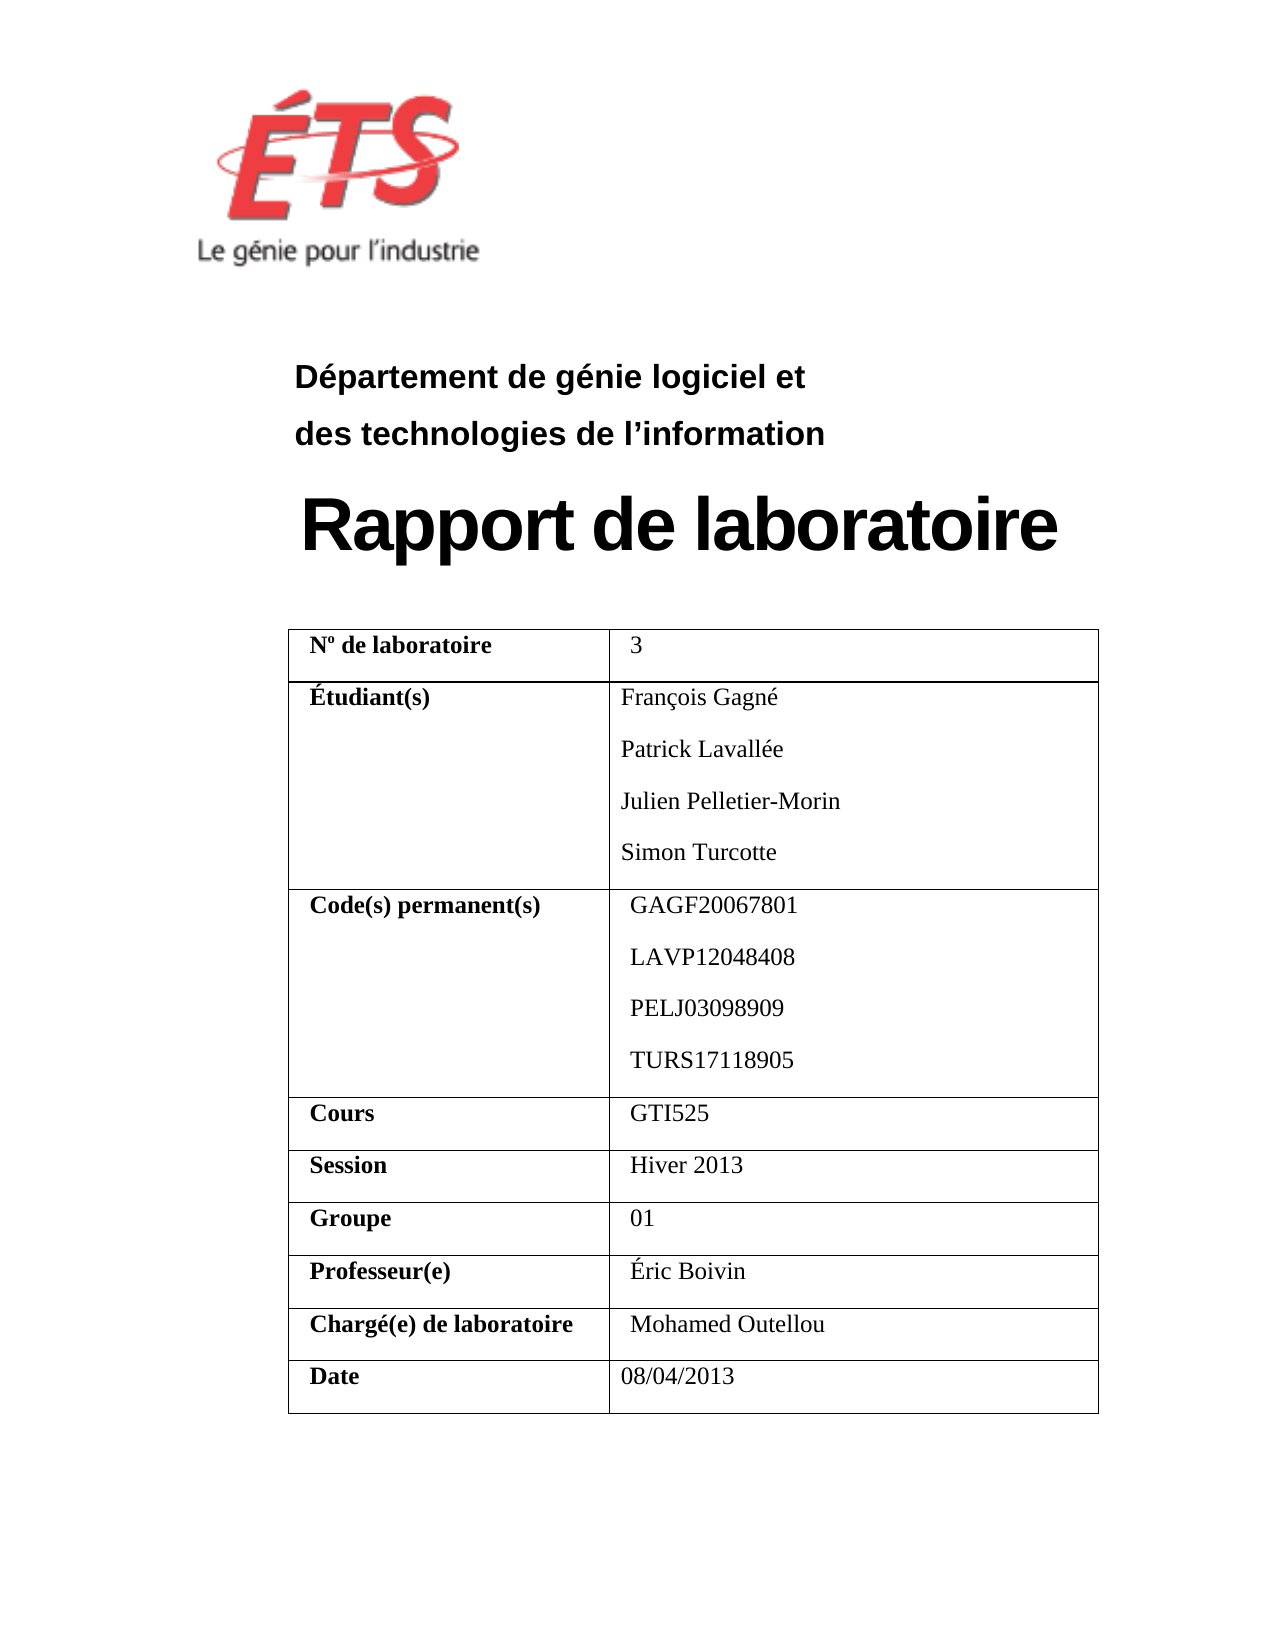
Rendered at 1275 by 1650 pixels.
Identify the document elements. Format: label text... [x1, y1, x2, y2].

table_cell Hiver 2013 [610, 1151, 1098, 1202]
picture [187, 75, 489, 279]
table_cell Éric Boivin [610, 1256, 1098, 1308]
table_cell Cours [289, 1098, 609, 1149]
table_cell GAGF20067801 LAVP12048408 PELJ03098909 TURS17118905 [610, 890, 1098, 1097]
table_cell Professeur(e) [289, 1256, 609, 1308]
table_cell Date [289, 1361, 609, 1413]
table_cell Session [289, 1151, 609, 1202]
table_cell Mohamed Outellou [610, 1309, 1098, 1360]
table_header 3 [610, 630, 1098, 681]
title Rapport de laboratoire [300, 480, 1087, 566]
table_cell Étudiant(s) [289, 683, 609, 889]
table_cell Chargé(e) de laboratoire [289, 1309, 609, 1360]
table_cell François Gagné Patrick Lavallée Julien Pelletier-Morin Simon Turcotte [610, 683, 1098, 889]
table_cell 01 [610, 1203, 1098, 1255]
table_cell Code(s) permanent(s) [289, 890, 609, 1097]
table_cell GTI525 [610, 1098, 1098, 1149]
table_header No de laboratoire [289, 630, 609, 681]
table_cell Groupe [289, 1203, 609, 1255]
table_cell 08/04/2013 [610, 1361, 1098, 1413]
